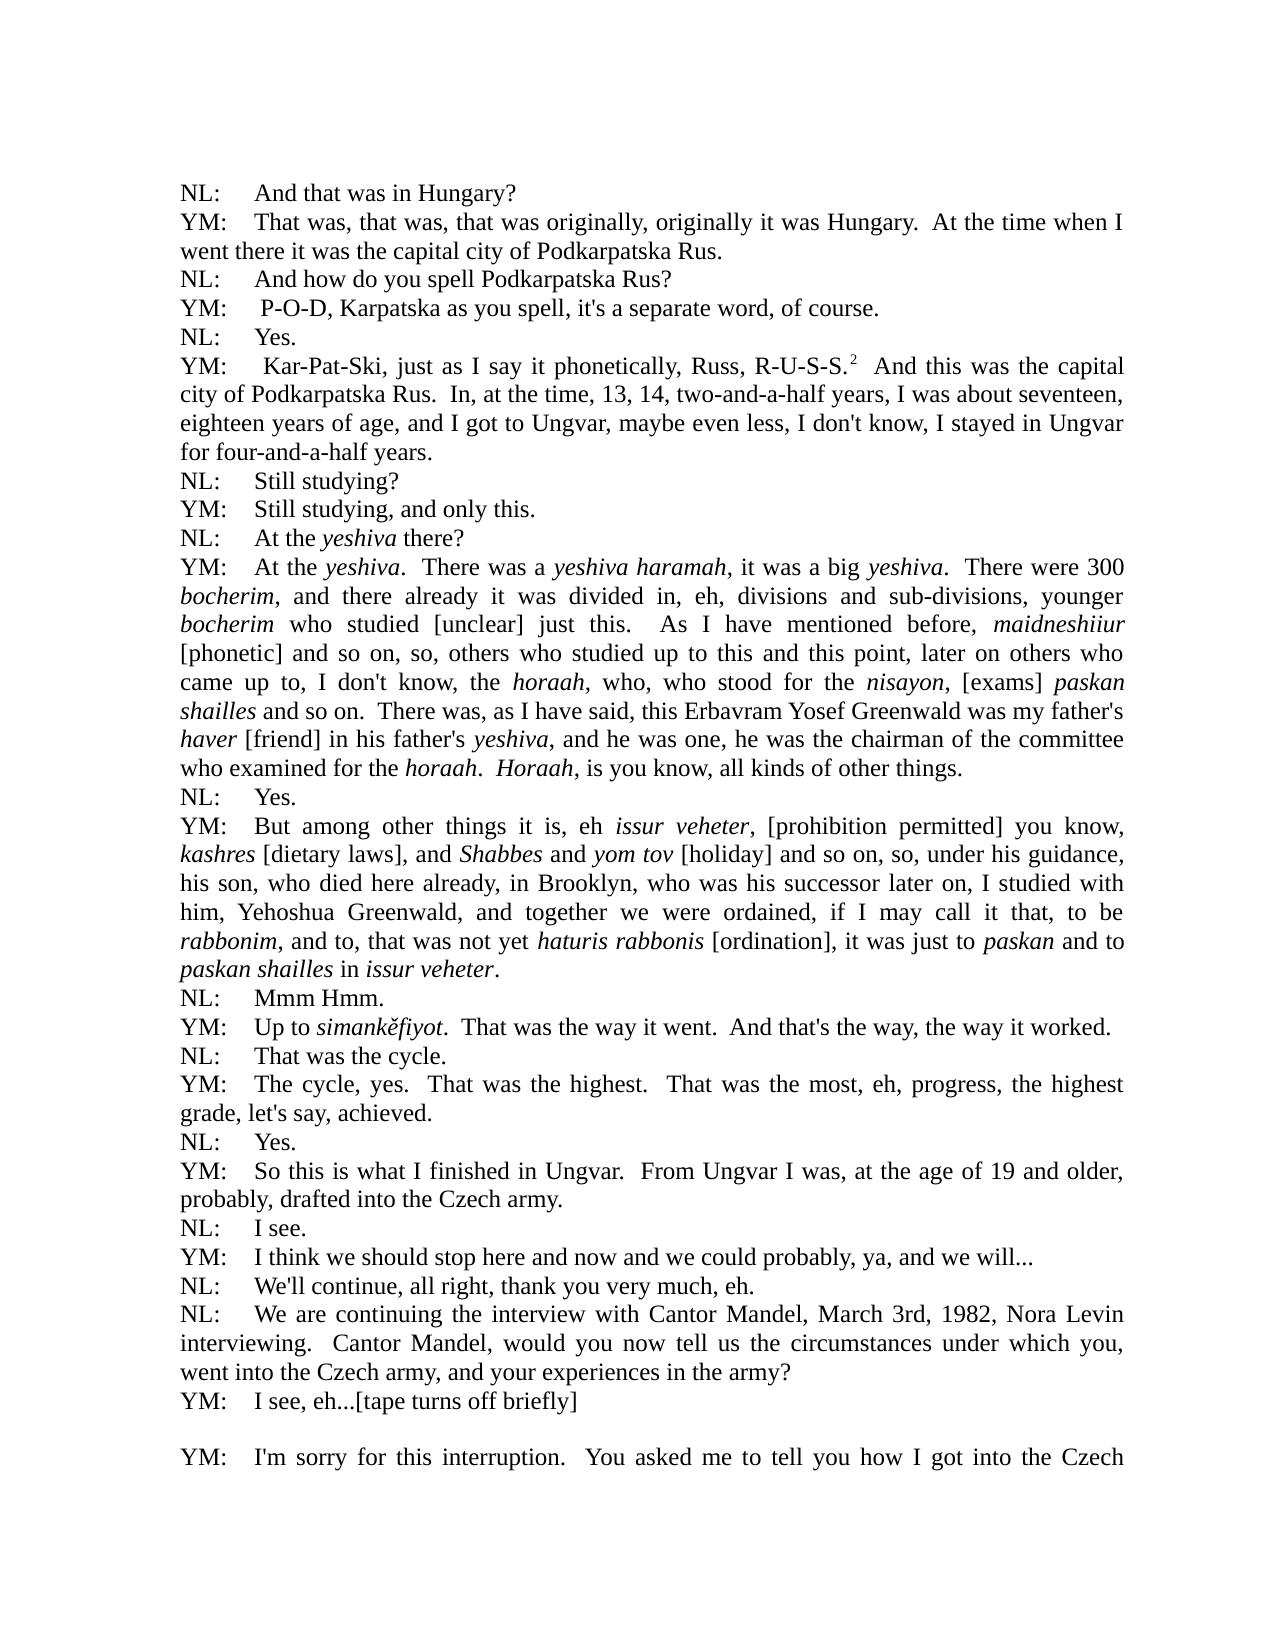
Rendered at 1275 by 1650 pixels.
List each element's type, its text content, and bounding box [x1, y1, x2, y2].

text NL: And that was in Hungary? [180, 264, 1125, 293]
text YM: Still studying, and only this. [180, 581, 1125, 609]
text NL: We are continuing the interview with Cantor Mandel, March 3rd, 1982, Nora Levin interviewing. Cantor Mandel, would you now tell us the circumstances under which you, went into the Czech army, and your experiences in the army? [180, 1386, 1125, 1472]
text NL: Yes. [180, 1213, 1125, 1242]
text YM: The cycle, yes. That was the highest. That was the most, eh, progress, the highest grade, let's say, achieved. [180, 1156, 1125, 1213]
text NL: I see. [180, 1299, 1125, 1328]
text NL: We'll continue, all right, thank you very much, eh. [180, 1357, 1125, 1386]
text YM: I think we should stop here and now and we could probably, ya, and we will... [180, 1328, 1125, 1357]
text NL: Yes. [180, 408, 1125, 437]
text NL: That was the cycle. [180, 1127, 1125, 1156]
text NL: And how do you spell Podkarpatska Rus? [180, 351, 1125, 379]
text YM: P-O-D, Karpatska as you spell, it's a separate word, of course. [180, 379, 1125, 408]
text NL: Still studying? [180, 552, 1125, 581]
text YM: Up to simankěfiyot. That was the way it went. And that's the way, the way it worked. [180, 1098, 1125, 1127]
text YM: So this is what I finished in Ungvar. From Ungvar I was, at the age of 19 and older, probably, drafted into the Czech army. [180, 1242, 1125, 1299]
text YM: U-N-G-V-A-R. [180, 236, 1125, 264]
text NL: Mmm Hmm. [180, 1069, 1125, 1098]
text NL: At the yeshiva there? [180, 609, 1125, 638]
text YM: But among other things it is, eh issur veheter, [prohibition permitted] you know, kashres [dietary laws], and Shabbes and yom tov [holiday] and so on, so, under his guidance, his son, who died here already, in Brooklyn, who was his successor later on, I studied with him, Yehoshua Greenwald, and together we were ordained, if I may call it that, to be rabbonim, and to, that was not yet haturis rabbonis [ordination], it was just to paskan and to paskan shailles in issur veheter. [180, 897, 1125, 1069]
text YM: Then I went to Ungvar. [180, 178, 1125, 207]
text YM: At the yeshiva. There was a yeshiva haramah, it was a big yeshiva. There were 300 bocherim, and there already it was divided in, eh, divisions and sub-divisions, younger bocherim who studied [unclear] just this. As I have mentioned before, maidneshiiur [phonetic] and so on, so, others who studied up to this and this point, later on others who came up to, I don't know, the horaah, who, who stood for the nisayon, [exams] paskan shailles and so on. There was, as I have said, this Erbavram Yosef Greenwald was my father's haver [friend] in his father's yeshiva, and he was one, he was the chairman of the committee who examined for the horaah. Horaah, is you know, all kinds of other things. [180, 638, 1125, 868]
text YM: That was, that was, that was originally, originally it was Hungary. At the time when I went there it was the capital city of Podkarpatska Rus. [180, 293, 1125, 351]
text NL: That's... [180, 207, 1125, 236]
text YM: Kar-Pat-Ski, just as I say it phonetically, Russ, R-U-S-S.2 And this was the capital city of Podkarpatska Rus. In, at the time, 13, 14, two-and-a-half years, I was about seventeen, eighteen years of age, and I got to Ungvar, maybe even less, I don't know, I stayed in Ungvar for four-and-a-half years. [180, 437, 1125, 552]
text NL: Yes. [180, 868, 1125, 897]
